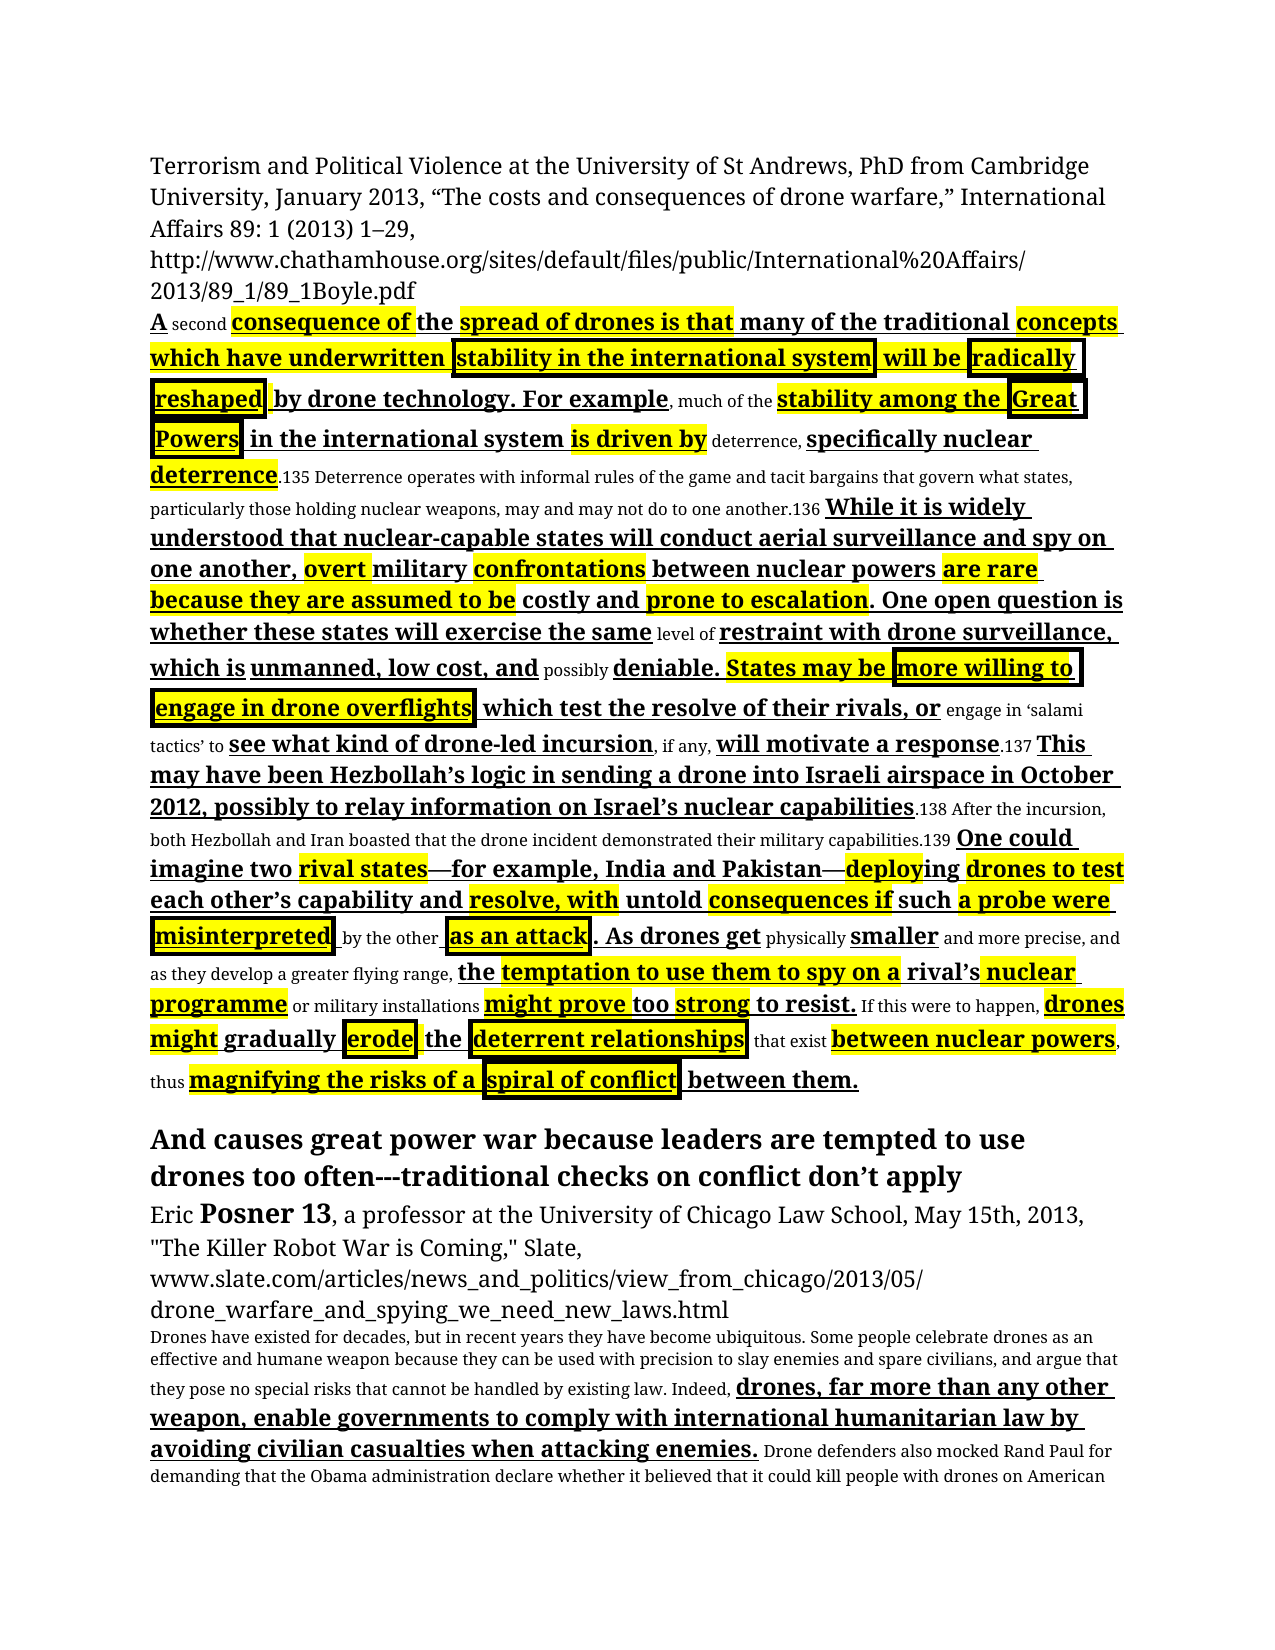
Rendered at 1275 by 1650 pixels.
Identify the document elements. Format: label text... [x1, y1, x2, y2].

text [150, 1325, 1125, 1487]
text Eric Posner 13, a professor at the University of Chicago Law School, May 15th, 2013, "The Killer Robot War is Coming," Slate, www.slate.com/articles/news_and_politics/view_from_chicago/2013/05/drone_warfare_and_spying_we_need_new_laws.html [150, 1194, 1125, 1325]
subtitle And causes great power war because leaders are tempted to use drones too often---traditional checks on conflict don’t apply [150, 1121, 1125, 1194]
text A second consequence of the spread of drones is that many of the traditional concepts which have underwritten stability in the international system will be radically reshaped by drone technology. For example, much of the stability among the Great Powers in the international system is driven by deterrence, specifically nuclear deterrence.135 Deterrence operates with informal rules of the game and tacit bargains that govern what states, particularly those holding nuclear weapons, may and may not do to one another.136 While it is widely understood that nuclear-capable states will conduct aerial surveillance and spy on one another, overt military confrontations between nuclear powers are rare because they are assumed to be costly and prone to escalation. One open question is whether these states will exercise the same level of restraint with drone surveillance, which is unmanned, low cost, and possibly deniable. States may be more willing to engage in drone overflights which test the resolve of their rivals, or engage in ‘salami tactics’ to see what kind of drone-led incursion, if any, will motivate a response.137 This may have been Hezbollah’s logic in sending a drone into Israeli airspace in October 2012, possibly to relay information on Israel’s nuclear capabilities.138 After the incursion, both Hezbollah and Iran boasted that the drone incident demonstrated their military capabilities.139 One could imagine two rival states—for example, India and Pakistan—deploying drones to test each other’s capability and resolve, with untold consequences if such a probe were misinterpreted by the other as an attack. As drones get physically smaller and more precise, and as they develop a greater flying range, the temptation to use them to spy on a rival’s nuclear programme or military installations might prove too strong to resist. If this were to happen, drones might gradually erode the deterrent relationships that exist between nuclear powers, thus magnifying the risks of a spiral of conflict between them. [150, 306, 1125, 1100]
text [150, 150, 1125, 306]
